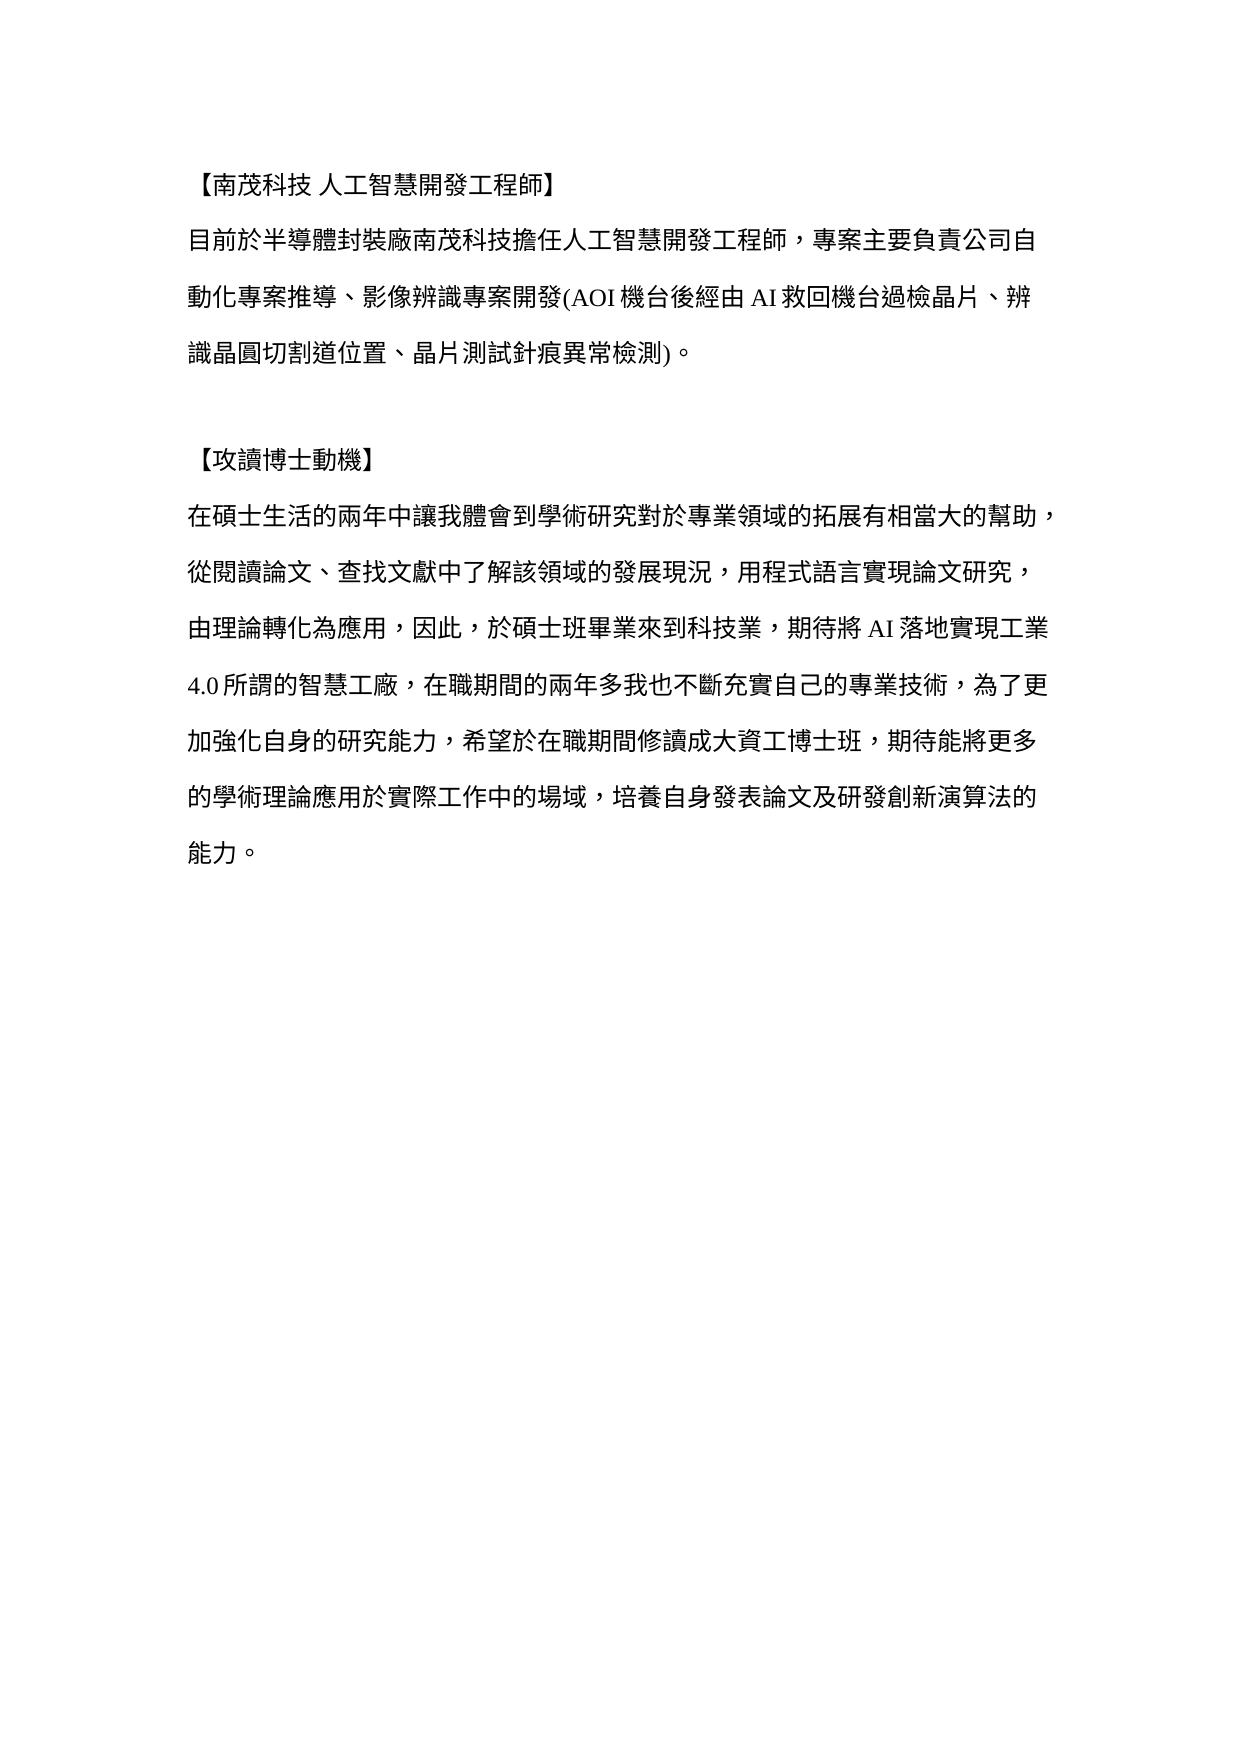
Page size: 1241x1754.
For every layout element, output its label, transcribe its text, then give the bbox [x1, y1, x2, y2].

text 目前於半導體封裝廠南茂科技擔任人工智慧開發工程師，專案主要負責公司自動化專案推導、影像辨識專案開發(AOI機台後經由AI救回機台過檢晶片、辨識晶圓切割道位置、晶片測試針痕異常檢測)。 [187, 220, 1053, 370]
text 【南茂科技 人工智慧開發工程師】 [187, 164, 1053, 202]
text 【攻讀博士動機】 [187, 440, 1053, 478]
